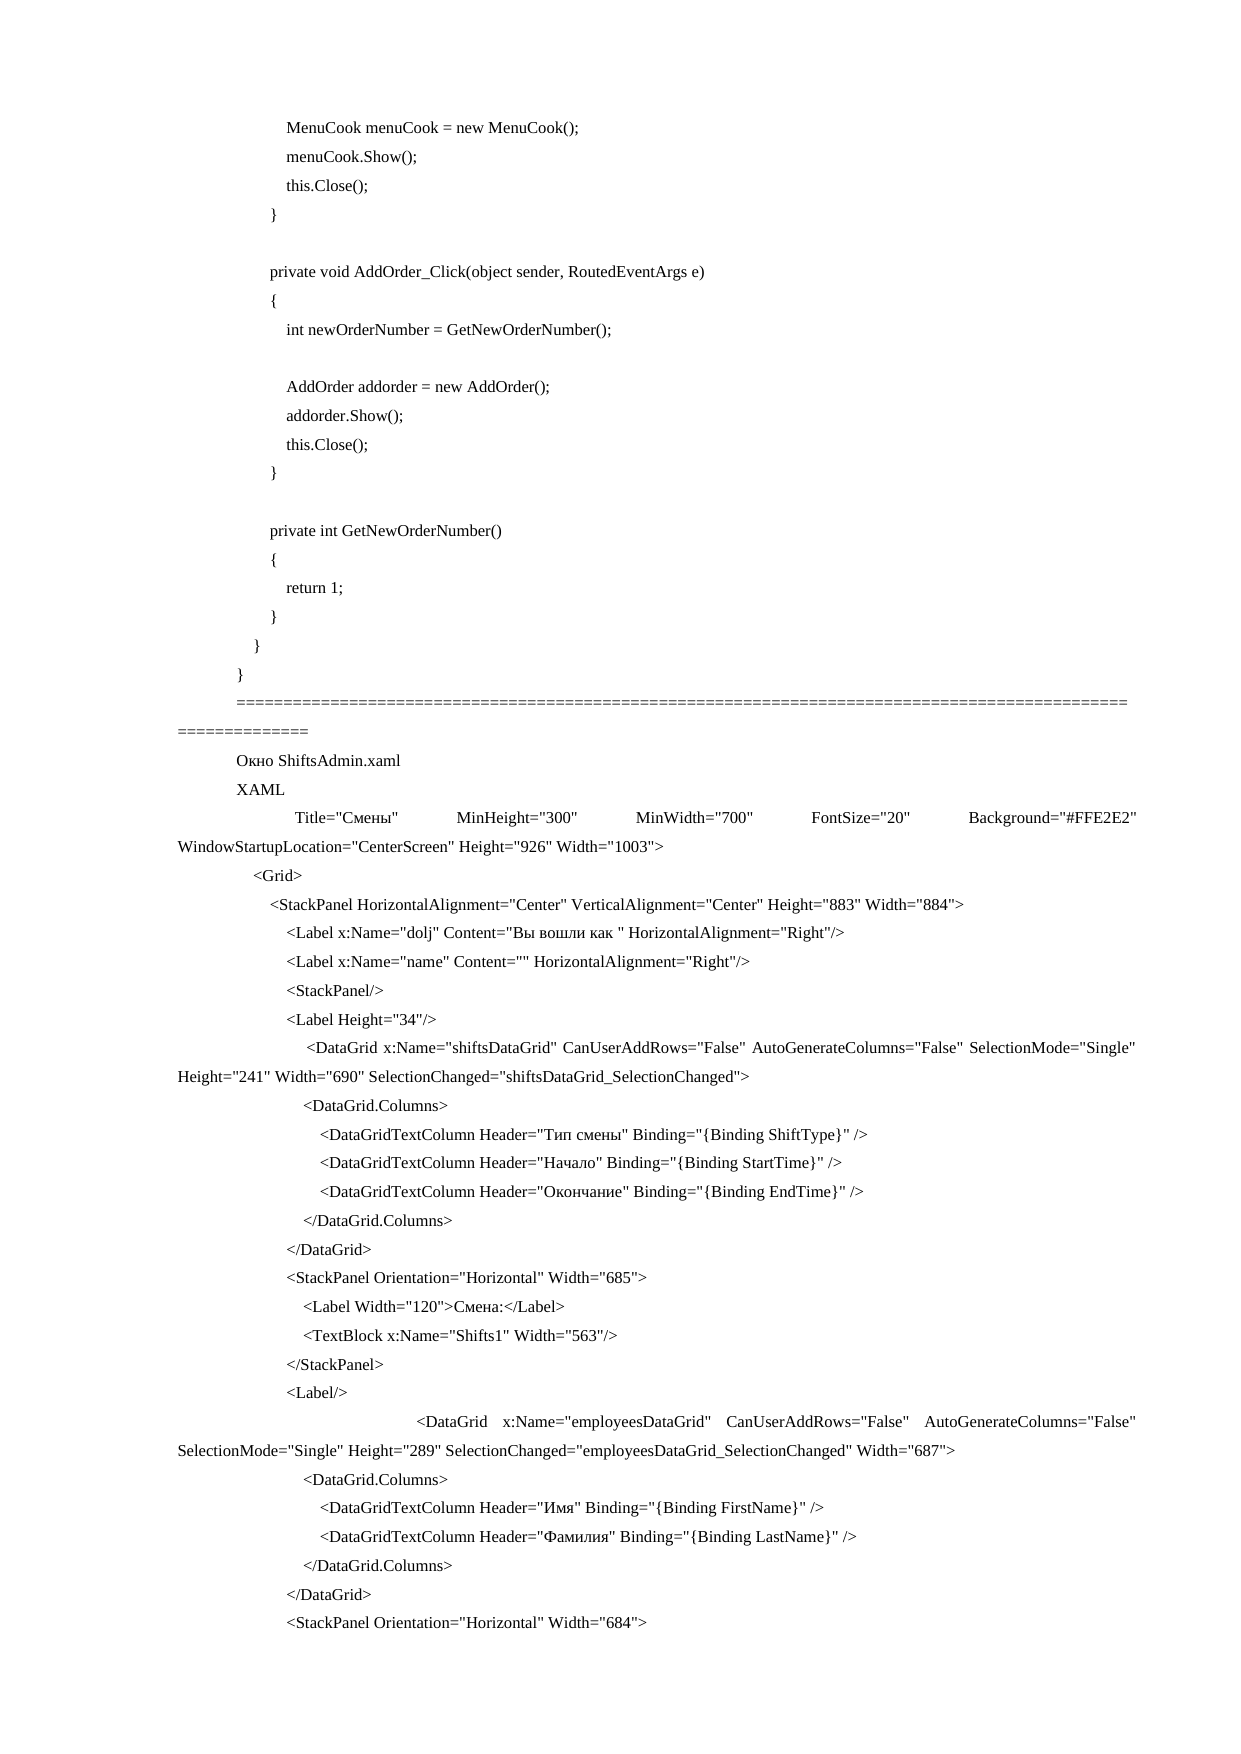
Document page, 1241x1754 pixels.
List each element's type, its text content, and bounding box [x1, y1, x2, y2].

text private void AddOrder_Click(object sender, RoutedEventArgs e) [177, 262, 1137, 281]
text private int GetNewOrderNumber() [177, 521, 1137, 540]
text ============================================================================================================= [177, 693, 1137, 741]
text { [177, 549, 1137, 568]
text <Label x:Name="name" Content="" HorizontalAlignment="Right"/> [177, 952, 1137, 971]
text Окно ShiftsAdmin.xaml [177, 751, 1137, 770]
text { [177, 291, 1137, 310]
text menuCook.Show(); [177, 147, 1137, 166]
text <Label Width="120">Смена:</Label> [177, 1297, 1137, 1316]
text <DataGridTextColumn Header="Имя" Binding="{Binding FirstName}" /> [177, 1498, 1137, 1517]
text </DataGrid> [177, 1584, 1137, 1603]
text <TextBlock x:Name="Shifts1" Width="563"/> [177, 1326, 1137, 1345]
text Title="Cмены" MinHeight="300" MinWidth="700" FontSize="20" Background="#FFE2E2" WindowStartupLocation="CenterScreen" Height="926" Width="1003"> [177, 808, 1137, 856]
text </DataGrid.Columns> [177, 1211, 1137, 1230]
text <DataGrid.Columns> [177, 1096, 1137, 1115]
text } [177, 607, 1137, 626]
text XAML [177, 779, 1137, 798]
text addorder.Show(); [177, 406, 1137, 425]
text <Label Height="34"/> [177, 1009, 1137, 1028]
text <DataGrid x:Name="shiftsDataGrid" CanUserAddRows="False" AutoGenerateColumns="False" SelectionMode="Single" Height="241" Width="690" SelectionChanged="shiftsDataGrid_SelectionChanged"> [177, 1038, 1137, 1086]
text return 1; [177, 578, 1137, 597]
text this.Close(); [177, 176, 1137, 195]
text </StackPanel> [177, 1354, 1137, 1373]
text <DataGridTextColumn Header="Окончание" Binding="{Binding EndTime}" /> [177, 1182, 1137, 1201]
text } [177, 463, 1137, 482]
text } [177, 204, 1137, 223]
text <StackPanel Orientation="Horizontal" Width="684"> [177, 1613, 1137, 1632]
text } [177, 636, 1137, 655]
text MenuCook menuCook = new MenuCook(); [177, 118, 1137, 137]
text <Label/> [177, 1383, 1137, 1402]
text </DataGrid> [177, 1239, 1137, 1258]
text <Grid> [177, 866, 1137, 885]
text } [177, 664, 1137, 683]
text <DataGridTextColumn Header="Начало" Binding="{Binding StartTime}" /> [177, 1153, 1137, 1172]
text <DataGridTextColumn Header="Тип смены" Binding="{Binding ShiftType}" /> [177, 1124, 1137, 1143]
text <DataGrid x:Name="employeesDataGrid" CanUserAddRows="False" AutoGenerateColumns="False" SelectionMode="Single" Height="289" SelectionChanged="employeesDataGrid_SelectionChanged" Width="687"> [177, 1412, 1137, 1460]
text </DataGrid.Columns> [177, 1556, 1137, 1575]
text <StackPanel/> [177, 981, 1137, 1000]
text <Label x:Name="dolj" Content="Вы вошли как " HorizontalAlignment="Right"/> [177, 923, 1137, 942]
text <StackPanel Orientation="Horizontal" Width="685"> [177, 1268, 1137, 1287]
text <StackPanel HorizontalAlignment="Center" VerticalAlignment="Center" Height="883" Width="884"> [177, 894, 1137, 913]
text this.Close(); [177, 434, 1137, 453]
text int newOrderNumber = GetNewOrderNumber(); [177, 319, 1137, 338]
text AddOrder addorder = new AddOrder(); [177, 377, 1137, 396]
text <DataGridTextColumn Header="Фамилия" Binding="{Binding LastName}" /> [177, 1527, 1137, 1546]
text <DataGrid.Columns> [177, 1469, 1137, 1488]
